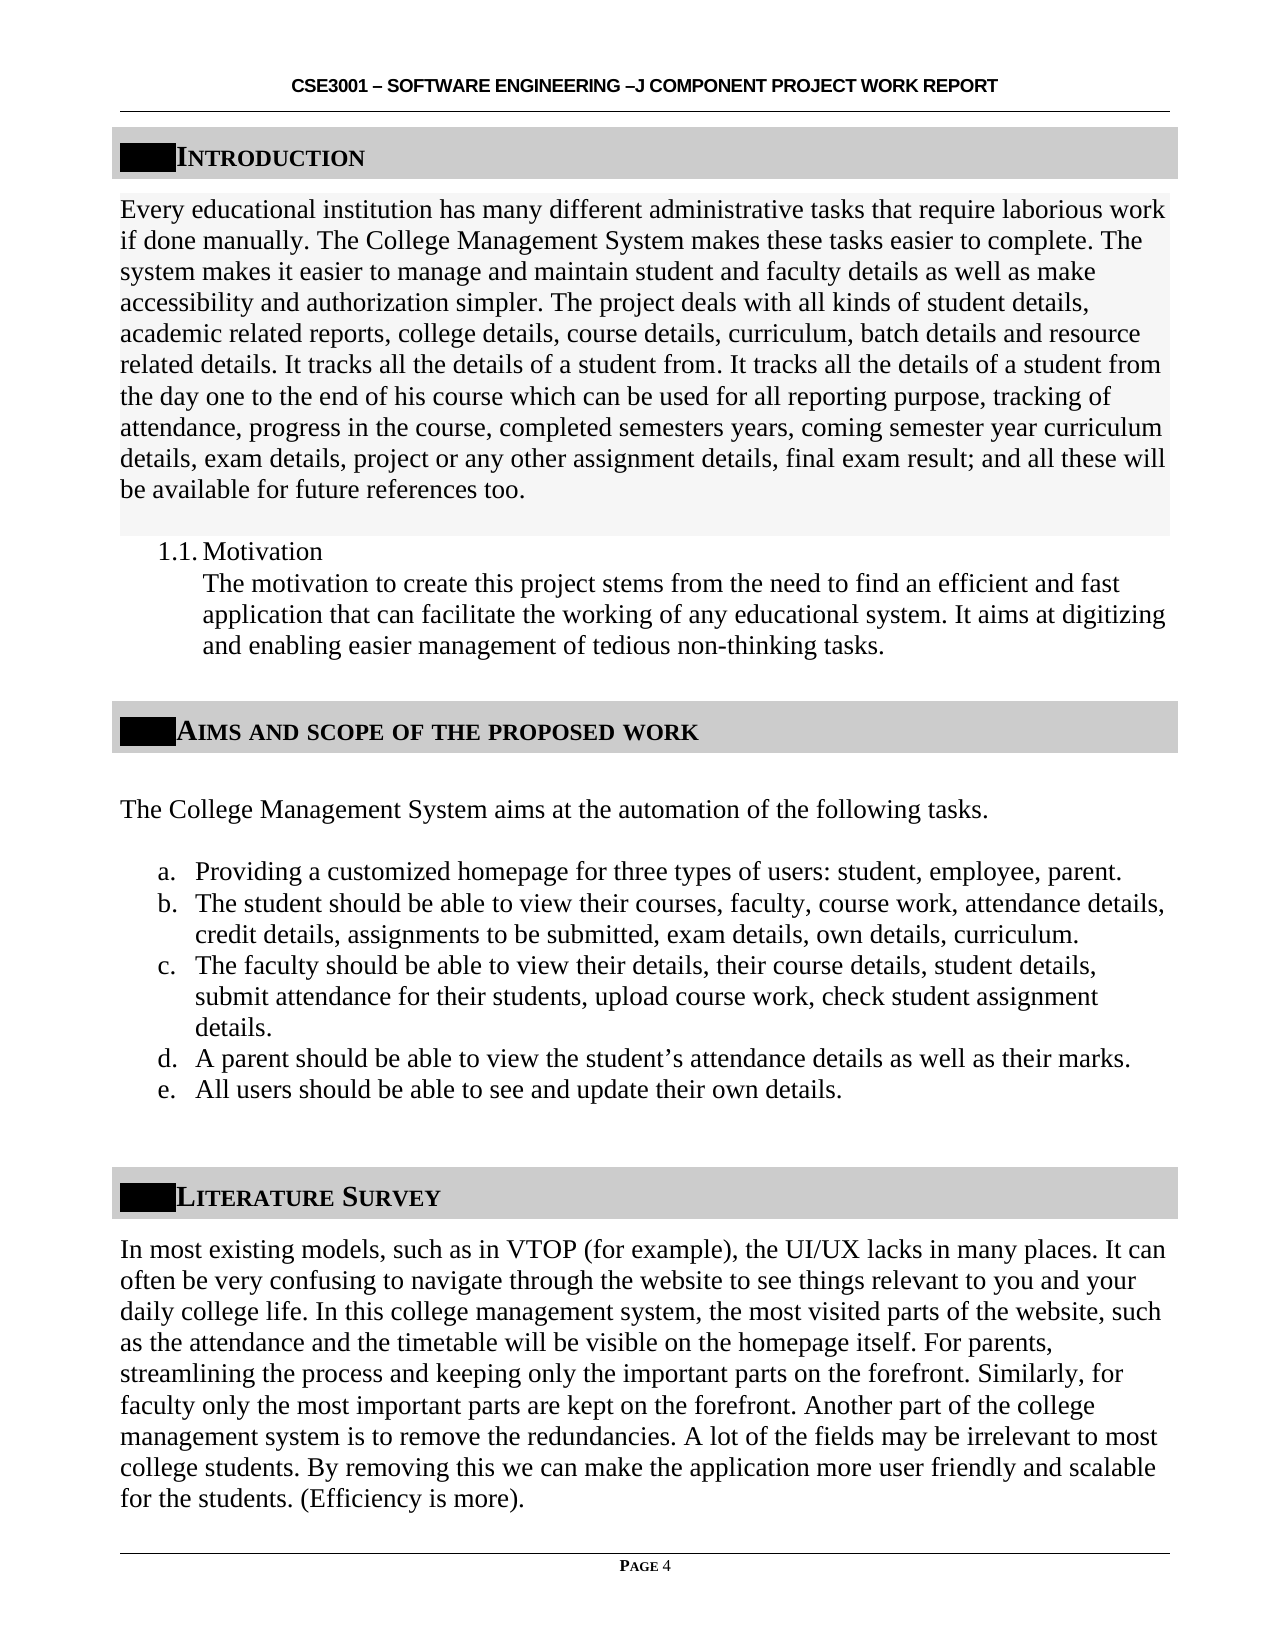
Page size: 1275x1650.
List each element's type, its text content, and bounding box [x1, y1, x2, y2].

subtitle Literature Survey [112, 1167, 1178, 1219]
list Motivation The motivation to create this project stems from the need to find an efficient and fast application that can facilitate the working of any educational system. It aims at digitizing and enabling easier management of tedious non-thinking tasks. [157, 536, 1170, 660]
list The student should be able to view their courses, faculty, course work, attendance details, credit details, assignments to be submitted, exam details, own details, curriculum. [157, 887, 1170, 949]
subtitle Aims and scope of the proposed work [112, 701, 1178, 753]
subtitle Introduction [112, 127, 1178, 179]
text Every educational institution has many different administrative tasks that require laborious work if done manually. The College Management System makes these tasks easier to complete. The system makes it easier to manage and maintain student and faculty details as well as make accessibility and authorization simpler. The project deals with all kinds of student details, academic related reports, college details, course details, curriculum, batch details and resource related details. It tracks all the details of a student from. It tracks all the details of a student from the day one to the end of his course which can be used for all reporting purpose, tracking of attendance, progress in the course, completed semesters years, coming semester year curriculum details, exam details, project or any other assignment details, final exam result; and all these will be available for future references too. [120, 193, 1170, 504]
text The College Management System aims at the automation of the following tasks. [120, 793, 1170, 824]
list The faculty should be able to view their details, their course details, student details, submit attendance for their students, upload course work, check student assignment details. [157, 949, 1170, 1042]
list A parent should be able to view the student’s attendance details as well as their marks. [157, 1042, 1170, 1073]
list Providing a customized homepage for three types of users: student, employee, parent. [157, 856, 1170, 887]
list All users should be able to see and update their own details. [157, 1073, 1170, 1105]
text In most existing models, such as in VTOP (for example), the UI/UX lacks in many places. It can often be very confusing to navigate through the website to see things relevant to you and your daily college life. In this college management system, the most visited parts of the website, such as the attendance and the timetable will be visible on the homepage itself. For parents, streamlining the process and keeping only the important parts on the forefront. Similarly, for faculty only the most important parts are kept on the forefront. Another part of the college management system is to remove the redundancies. A lot of the fields may be irrelevant to most college students. By removing this we can make the application more user friendly and scalable for the students. (Efficiency is more). [120, 1233, 1170, 1513]
